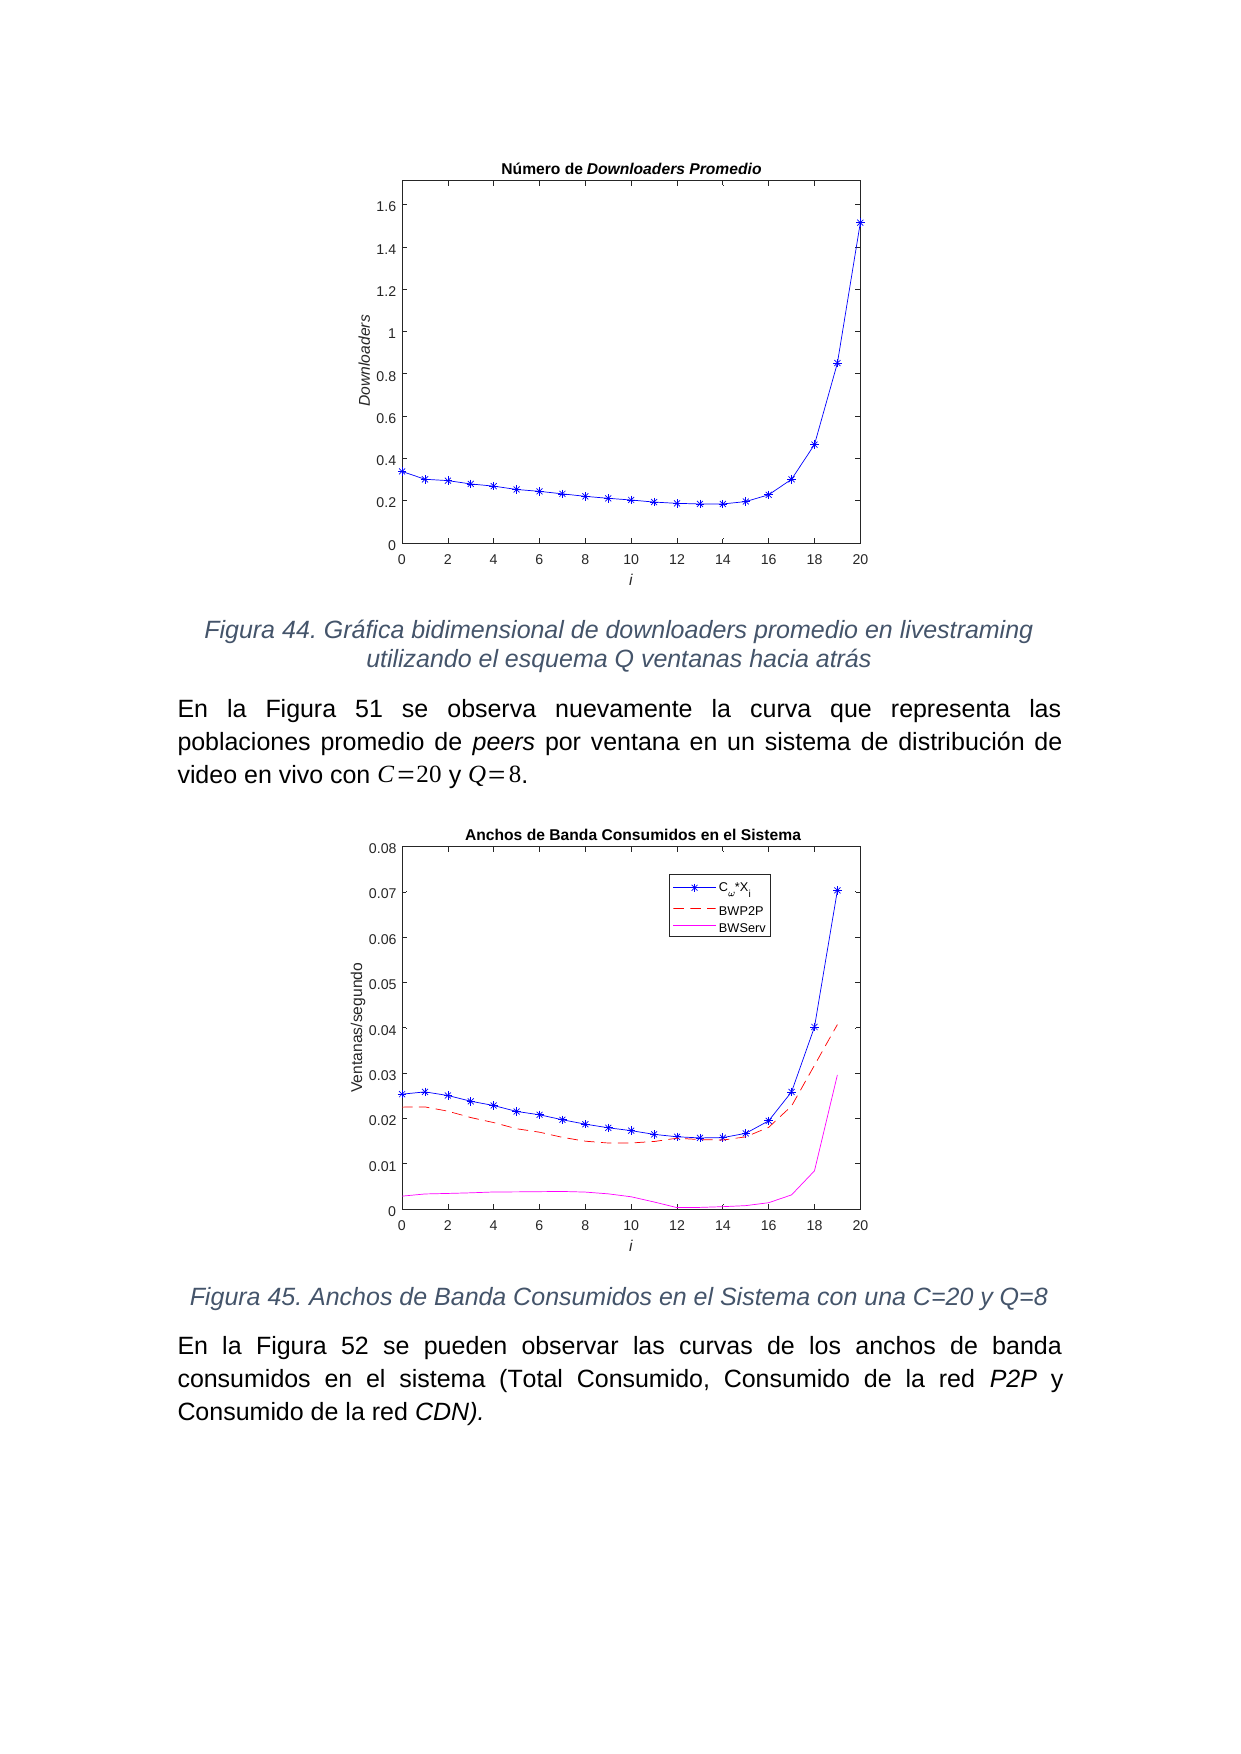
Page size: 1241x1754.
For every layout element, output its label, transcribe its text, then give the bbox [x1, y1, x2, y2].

text En la Figura 52 se pueden observar las curvas de los anchos de banda consumidos en el sistema (Total Consumido, Consumido de la red P2P y Consumido de la red CDN). [177, 1331, 1063, 1426]
text Figura 44. Gráfica bidimensional de downloaders promedio en livestraming utilizando el esquema Q ventanas hacia atrás [177, 616, 1063, 673]
text Figura 45. Anchos de Banda Consumidos en el Sistema con una C=20 y Q=8 [177, 1282, 1063, 1310]
text En la Figura 51 se observa nuevamente la curva que representa las poblaciones promedio de peers por ventana en un sistema de distribución de video en vivo con y . [177, 694, 1063, 789]
